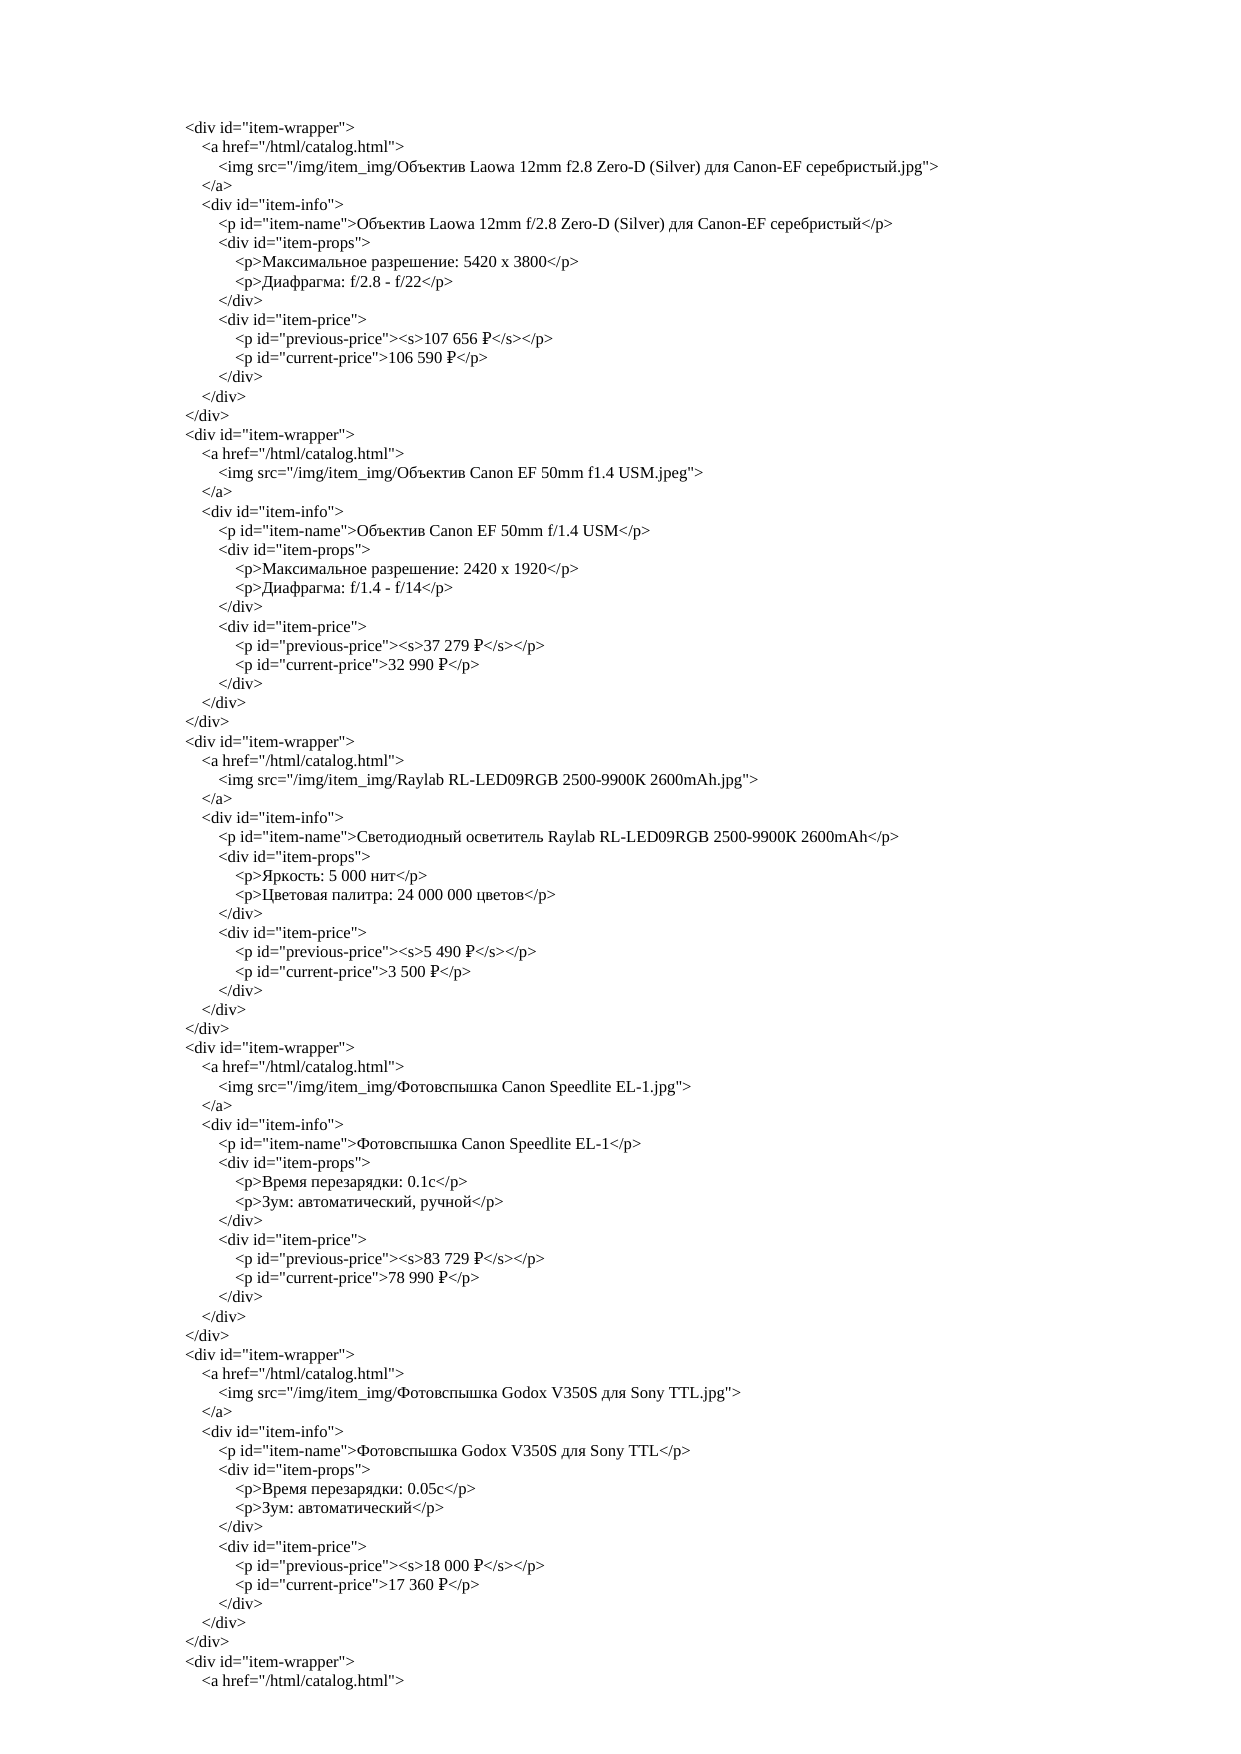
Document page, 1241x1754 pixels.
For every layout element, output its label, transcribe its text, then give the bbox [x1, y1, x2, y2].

text <p>Максимальное разрешение: 5420 х 3800</p> [118, 252, 1152, 271]
text <div id="item-props"> [118, 846, 1152, 866]
text <div id="item-info"> [118, 1115, 1152, 1134]
text <p id="current-price">106 590 ₽</p> [118, 348, 1152, 367]
text </div> [118, 1517, 1152, 1536]
text </div> [118, 386, 1152, 406]
text </div> [118, 367, 1152, 386]
text <p id="previous-price"><s>107 656 ₽</s></p> [118, 329, 1152, 348]
text <div id="item-wrapper"> [118, 1651, 1152, 1671]
text <div id="item-price"> [118, 1230, 1152, 1249]
text <p>Диафрагма: f/1.4 - f/14</p> [118, 578, 1152, 597]
text </div> [118, 1326, 1152, 1345]
text <div id="item-props"> [118, 233, 1152, 252]
text </div> [118, 1632, 1152, 1651]
text </a> [118, 789, 1152, 808]
text <div id="item-props"> [118, 1153, 1152, 1172]
text <div id="item-info"> [118, 808, 1152, 827]
text <div id="item-info"> [118, 195, 1152, 214]
text </a> [118, 176, 1152, 195]
text <p id="previous-price"><s>83 729 ₽</s></p> [118, 1249, 1152, 1268]
text <p>Время перезарядки: 0.05с</p> [118, 1479, 1152, 1498]
text <p id="item-name">Фотовспышка Godox V350S для Sony TTL</p> [118, 1441, 1152, 1460]
text <p id="current-price">78 990 ₽</p> [118, 1268, 1152, 1287]
text </div> [118, 1594, 1152, 1613]
text <a href="/html/catalog.html"> [118, 137, 1152, 156]
text </div> [118, 1613, 1152, 1632]
text <p id="current-price">3 500 ₽</p> [118, 961, 1152, 981]
text <div id="item-wrapper"> [118, 425, 1152, 444]
text <p id="item-name">Светодиодный осветитель Raylab RL-LED09RGB 2500-9900К 2600mAh</p> [118, 827, 1152, 846]
text <p>Диафрагма: f/2.8 - f/22</p> [118, 271, 1152, 291]
text <a href="/html/catalog.html"> [118, 1057, 1152, 1076]
text <p id="item-name">Фотовспышка Canon Speedlite EL-1</p> [118, 1134, 1152, 1153]
text </div> [118, 1287, 1152, 1306]
text <div id="item-props"> [118, 1460, 1152, 1479]
text </div> [118, 406, 1152, 425]
text <p id="previous-price"><s>37 279 ₽</s></p> [118, 636, 1152, 655]
text <p>Зум: автоматический, ручной</p> [118, 1191, 1152, 1211]
text <div id="item-price"> [118, 923, 1152, 942]
text <div id="item-info"> [118, 501, 1152, 521]
text <a href="/html/catalog.html"> [118, 1671, 1152, 1690]
text <div id="item-wrapper"> [118, 118, 1152, 137]
text <p id="current-price">32 990 ₽</p> [118, 655, 1152, 674]
text </div> [118, 1306, 1152, 1326]
text <img src="/img/item_img/Объектив Canon EF 50mm f1.4 USM.jpeg"> [118, 463, 1152, 482]
text <img src="/img/item_img/Объектив Laowa 12mm f2.8 Zero-D (Silver) для Canon-EF серебристый.jpg"> [118, 156, 1152, 176]
text <p id="current-price">17 360 ₽</p> [118, 1575, 1152, 1594]
text </div> [118, 597, 1152, 616]
text <p id="previous-price"><s>5 490 ₽</s></p> [118, 942, 1152, 961]
text </div> [118, 904, 1152, 923]
text </a> [118, 1402, 1152, 1421]
text <a href="/html/catalog.html"> [118, 444, 1152, 463]
text <p id="previous-price"><s>18 000 ₽</s></p> [118, 1556, 1152, 1575]
text </div> [118, 674, 1152, 693]
text </div> [118, 693, 1152, 712]
text <p>Яркость: 5 000 нит</p> [118, 866, 1152, 885]
text <p id="item-name">Объектив Laowa 12mm f/2.8 Zero-D (Silver) для Canon-EF серебристый</p> [118, 214, 1152, 233]
text <img src="/img/item_img/Фотовспышка Canon Speedlite EL-1.jpg"> [118, 1076, 1152, 1096]
text <p>Цветовая палитра: 24 000 000 цветов</p> [118, 885, 1152, 904]
text </a> [118, 482, 1152, 501]
text </div> [118, 1211, 1152, 1230]
text <div id="item-price"> [118, 616, 1152, 636]
text <p id="item-name">Объектив Canon EF 50mm f/1.4 USM</p> [118, 521, 1152, 540]
text </div> [118, 291, 1152, 310]
text <div id="item-price"> [118, 1536, 1152, 1556]
text <a href="/html/catalog.html"> [118, 751, 1152, 770]
text <div id="item-info"> [118, 1421, 1152, 1441]
text </div> [118, 1000, 1152, 1019]
text <div id="item-props"> [118, 540, 1152, 559]
text <p>Максимальное разрешение: 2420 х 1920</p> [118, 559, 1152, 578]
text <a href="/html/catalog.html"> [118, 1364, 1152, 1383]
text <div id="item-price"> [118, 310, 1152, 329]
text <div id="item-wrapper"> [118, 1345, 1152, 1364]
text </div> [118, 1019, 1152, 1038]
text <p>Время перезарядки: 0.1с</p> [118, 1172, 1152, 1191]
text </div> [118, 981, 1152, 1000]
text <div id="item-wrapper"> [118, 1038, 1152, 1057]
text <div id="item-wrapper"> [118, 731, 1152, 751]
text <p>Зум: автоматический</p> [118, 1498, 1152, 1517]
text <img src="/img/item_img/Raylab RL-LED09RGB 2500-9900К 2600mAh.jpg"> [118, 770, 1152, 789]
text <img src="/img/item_img/Фотовспышка Godox V350S для Sony TTL.jpg"> [118, 1383, 1152, 1402]
text </div> [118, 712, 1152, 731]
text </a> [118, 1096, 1152, 1115]
